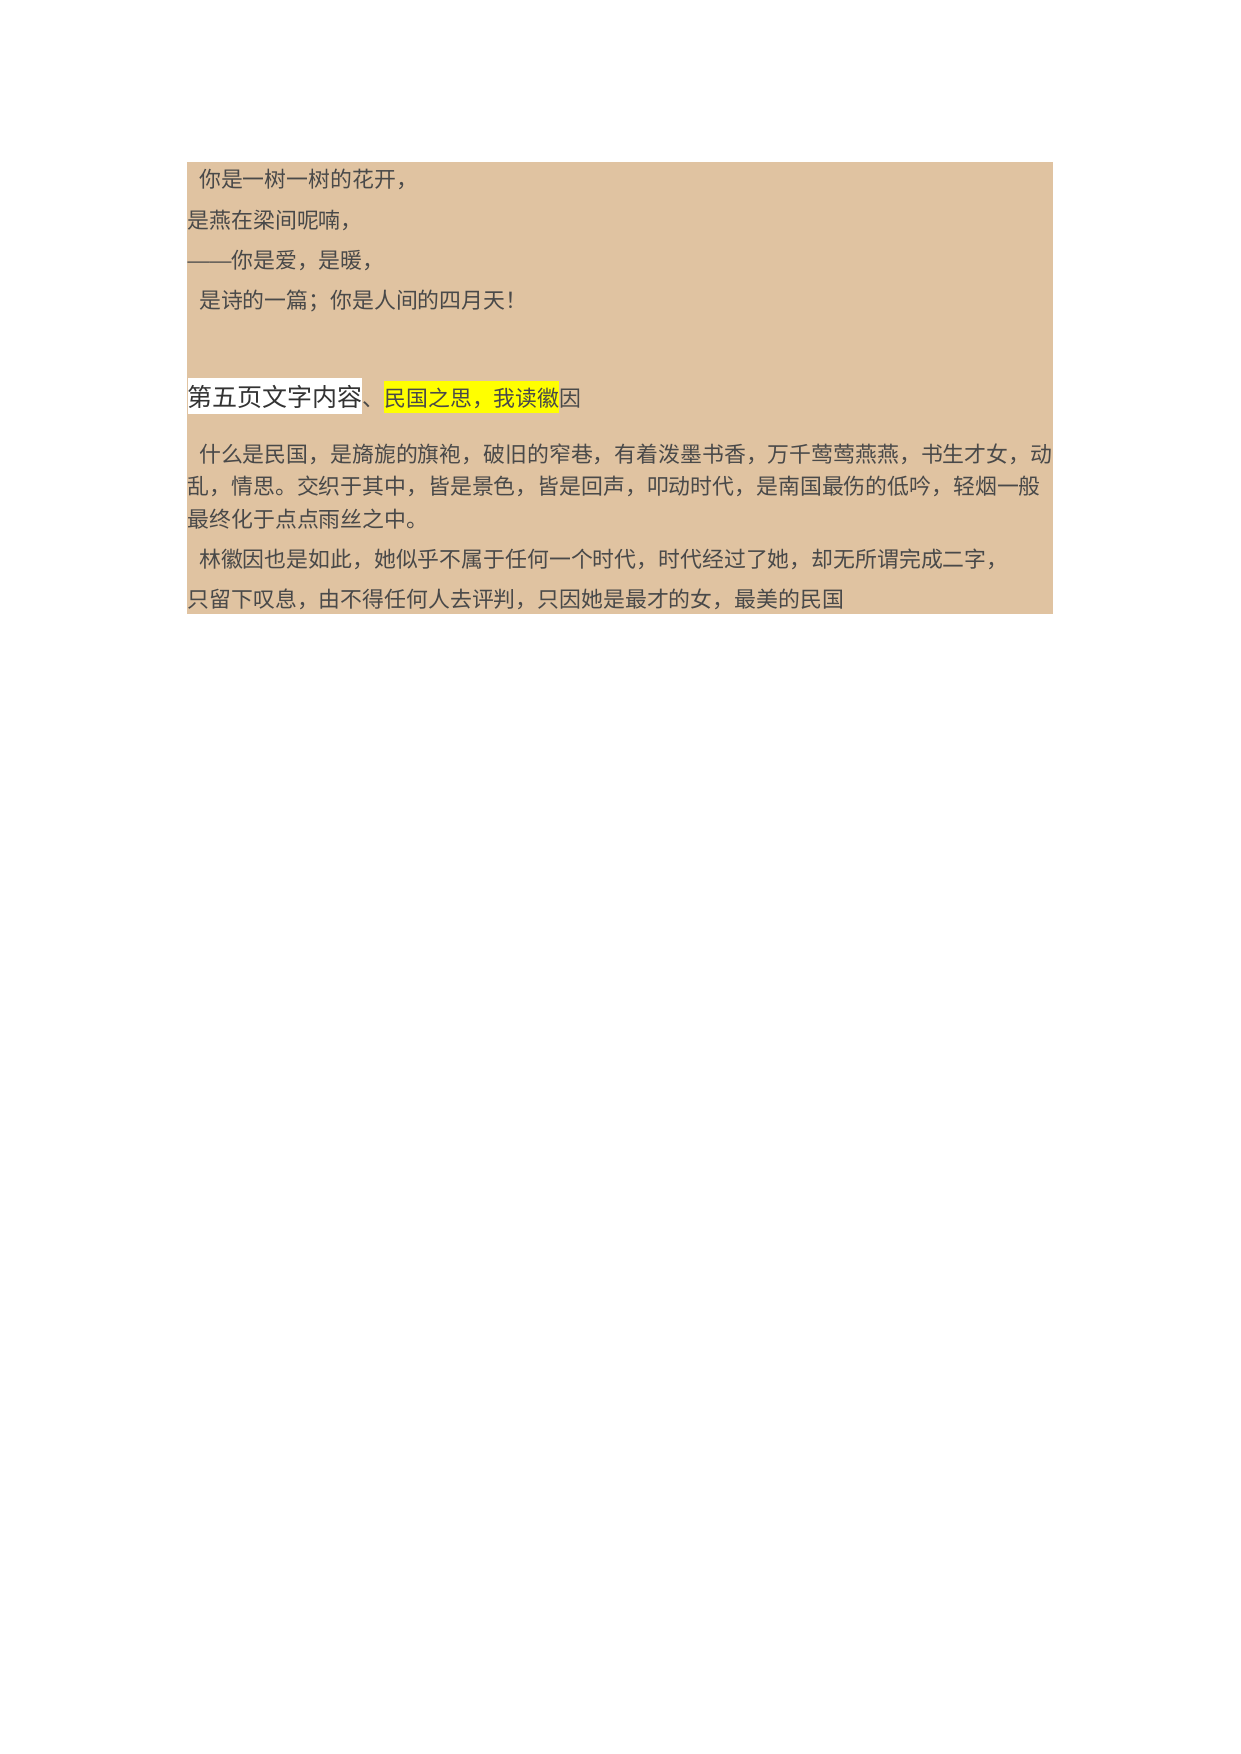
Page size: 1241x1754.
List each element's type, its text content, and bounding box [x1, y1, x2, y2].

text 只留下叹息，由不得任何人去评判，只因她是最才的女，最美的民国 [187, 582, 1053, 614]
text 是燕在梁间呢喃， [187, 202, 1053, 235]
text 林徽因也是如此，她似乎不属于任何一个时代，时代经过了她，却无所谓完成二字， [187, 542, 1053, 574]
text ——你是爱，是暖， [187, 243, 1053, 275]
text 是诗的一篇；你是人间的四月天！ [187, 283, 1053, 315]
text 你是一树一树的花开， [187, 162, 1053, 194]
text 第五页文字内容、民国之思，我读徽因 [187, 363, 1053, 428]
text 什么是民国，是旖旎的旗袍，破旧的窄巷，有着泼墨书香，万千莺莺燕燕，书生才女，动乱，情思。交织于其中，皆是景色，皆是回声，叩动时代，是南国最伤的低吟，轻烟一般最终化于点点雨丝之中。 [187, 436, 1053, 534]
